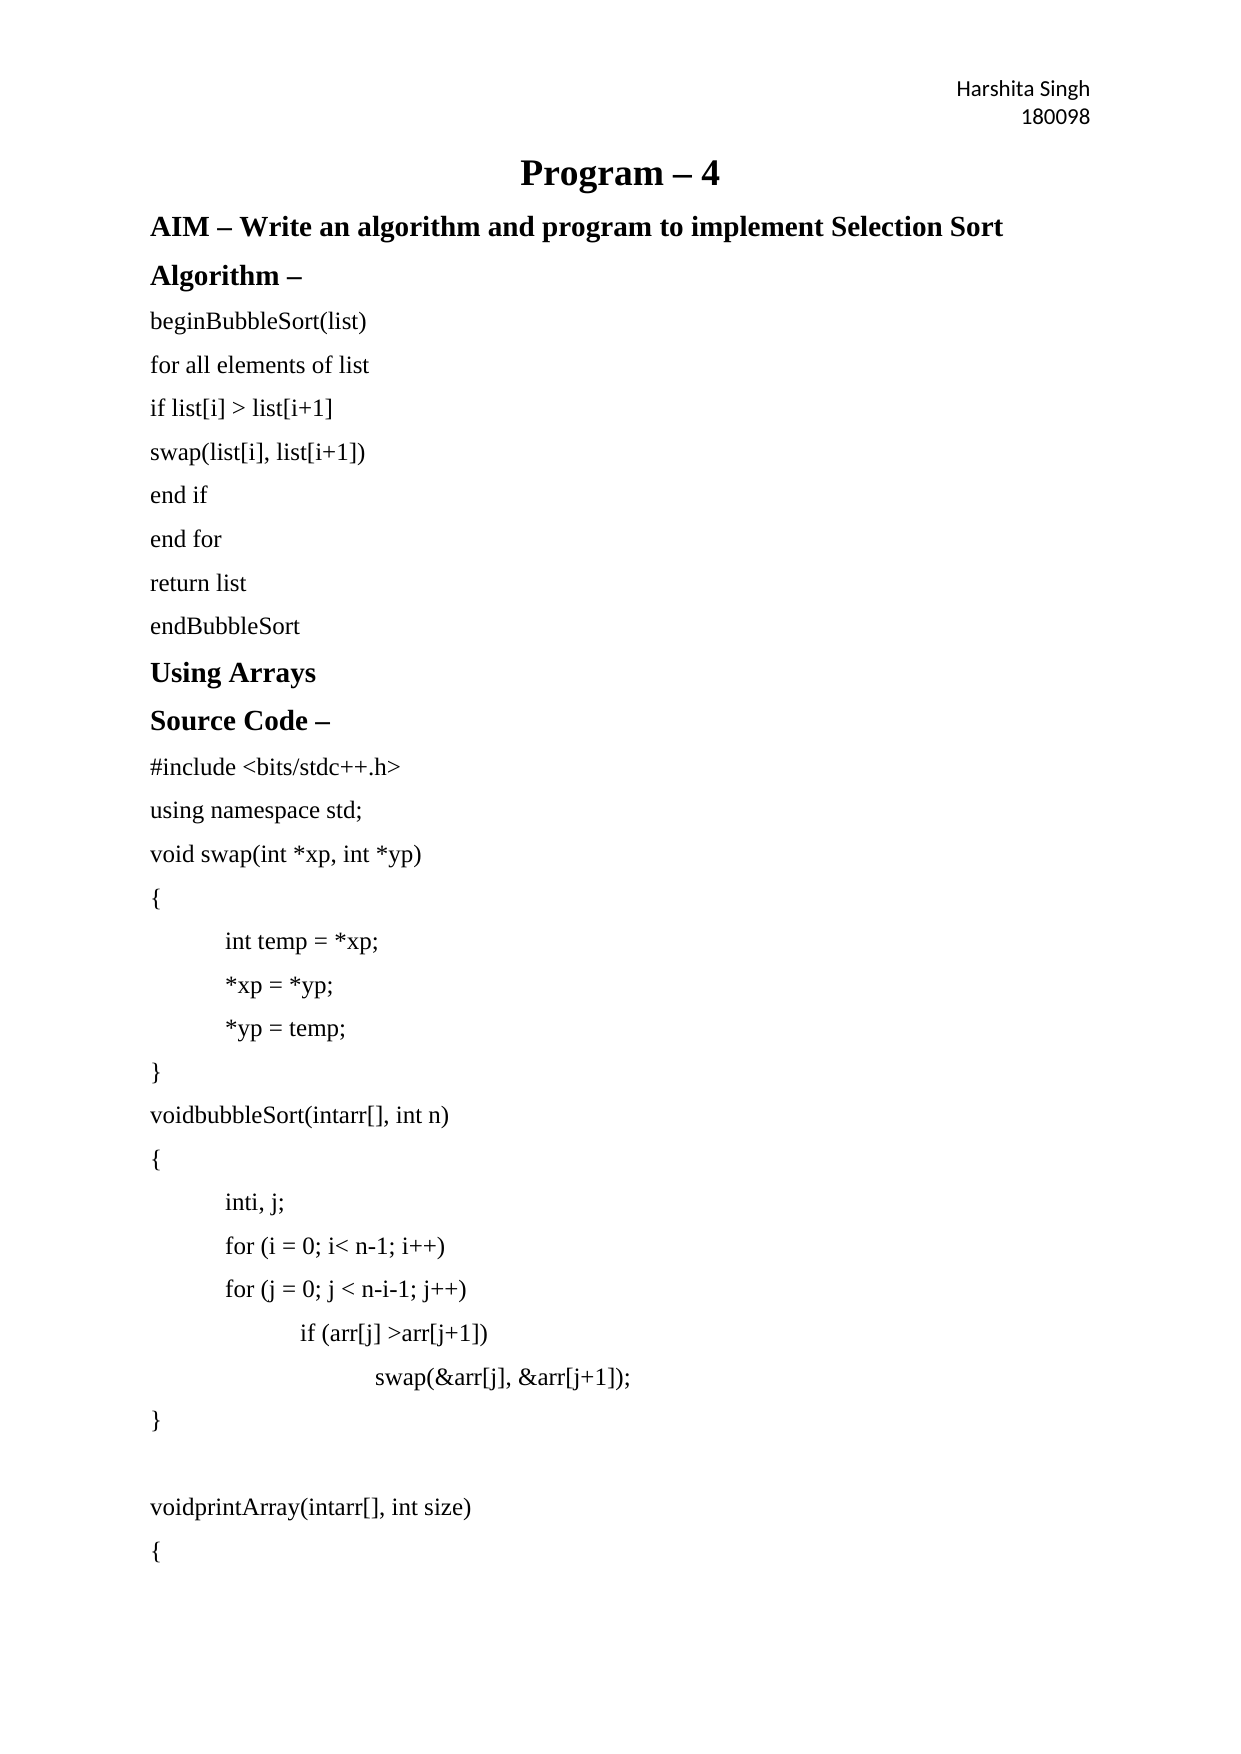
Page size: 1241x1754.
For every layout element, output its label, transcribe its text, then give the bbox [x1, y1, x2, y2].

text Using Arrays [150, 655, 1090, 688]
text Algorithm – [150, 258, 1090, 291]
text *yp = temp; [150, 1013, 1090, 1042]
text { [150, 883, 1090, 911]
text void swap(int *xp, int *yp) [150, 839, 1090, 868]
text #include <bits/stdc++.h> [150, 752, 1090, 781]
text voidprintArray(intarr[], int size) [150, 1492, 1090, 1521]
text for (i = 0; i< n-1; i++) [150, 1231, 1090, 1260]
text { [150, 1536, 1090, 1564]
text *xp = *yp; [150, 970, 1090, 998]
text end for [150, 524, 1090, 553]
text Source Code – [150, 703, 1090, 737]
text end if [150, 481, 1090, 509]
text { [150, 1144, 1090, 1173]
text beginBubbleSort(list) [150, 306, 1090, 335]
text Program – 4 [150, 150, 1090, 193]
text } [150, 1057, 1090, 1086]
text } [150, 1405, 1090, 1434]
text for all elements of list [150, 350, 1090, 379]
text for (j = 0; j < n-i-1; j++) [150, 1274, 1090, 1303]
text inti, j; [150, 1187, 1090, 1216]
text if list[i] > list[i+1] [150, 393, 1090, 422]
text voidbubbleSort(intarr[], int n) [150, 1100, 1090, 1129]
text using namespace std; [150, 796, 1090, 824]
text return list [150, 568, 1090, 596]
text swap(list[i], list[i+1]) [150, 437, 1090, 466]
text swap(&arr[j], &arr[j+1]); [150, 1362, 1090, 1390]
text if (arr[j] >arr[j+1]) [150, 1318, 1090, 1347]
text endBubbleSort [150, 611, 1090, 640]
text int temp = *xp; [150, 926, 1090, 955]
text AIM – Write an algorithm and program to implement Selection Sort [150, 209, 1090, 243]
